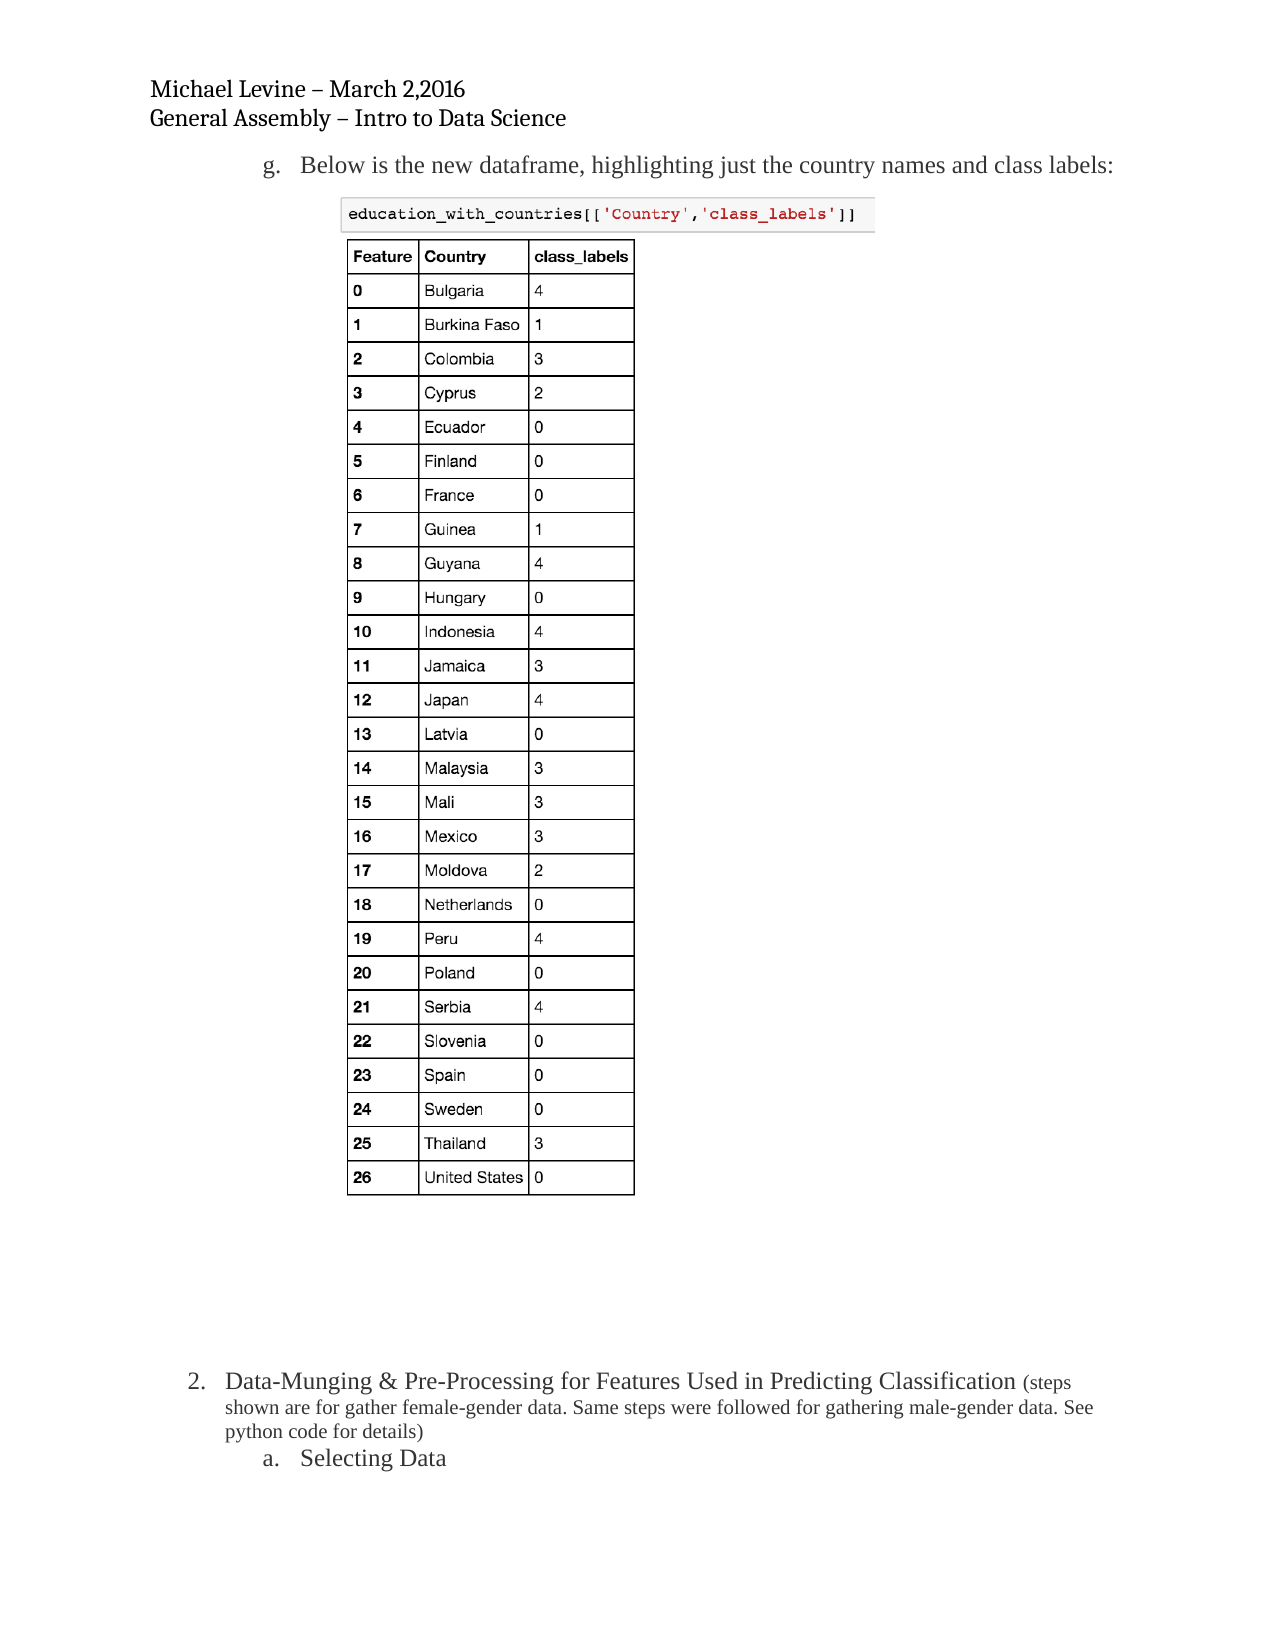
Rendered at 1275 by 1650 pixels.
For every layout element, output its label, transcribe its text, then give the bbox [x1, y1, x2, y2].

picture [337, 192, 875, 1200]
list Below is the new dataframe, highlighting just the country names and class labels: [262, 150, 1125, 179]
list Selecting Data [262, 1443, 1125, 1472]
list Data-Munging & Pre-Processing for Features Used in Predicting Classification (steps shown are for gather female-gender data. Same steps were followed for gathering male-gender data. See python code for details) [187, 1366, 1125, 1443]
